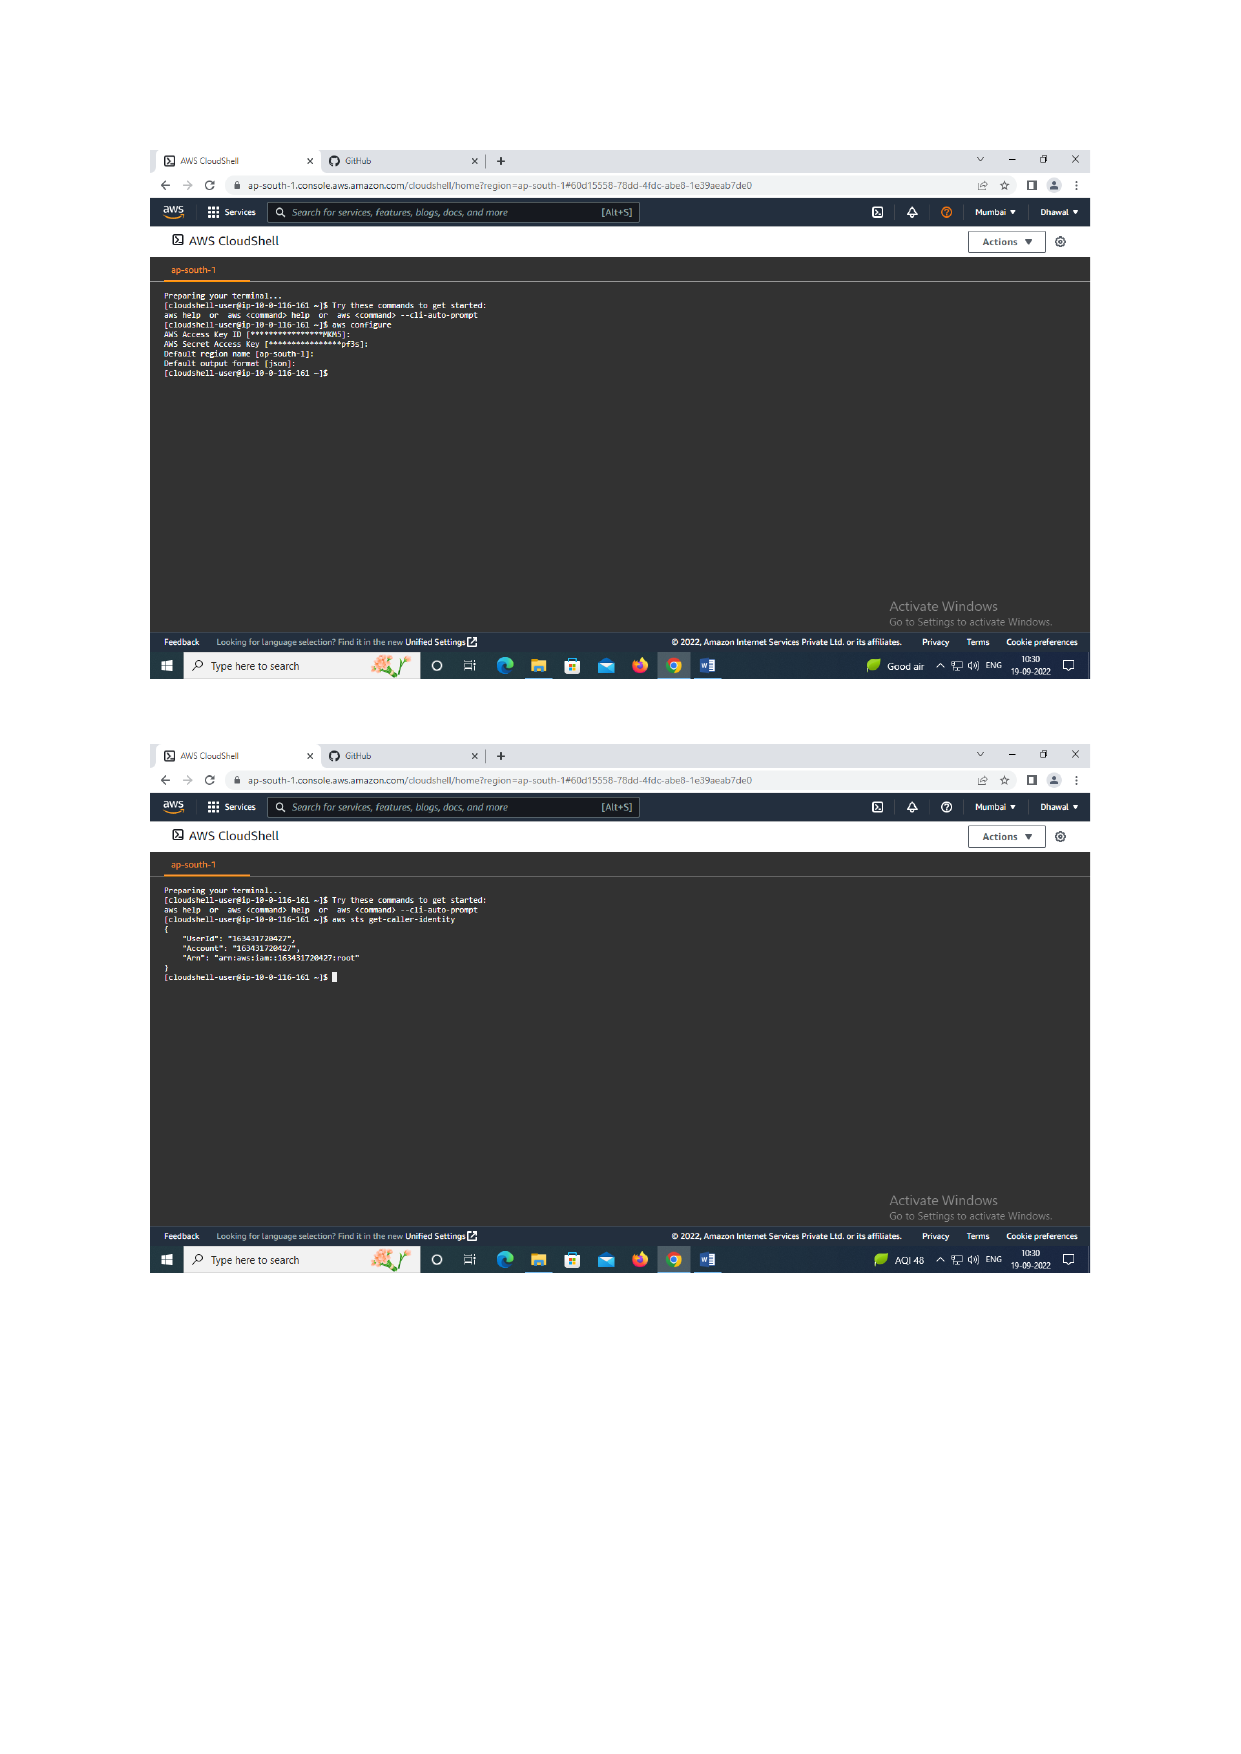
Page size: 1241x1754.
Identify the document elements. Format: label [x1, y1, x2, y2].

picture [150, 150, 1091, 679]
picture [150, 744, 1091, 1273]
